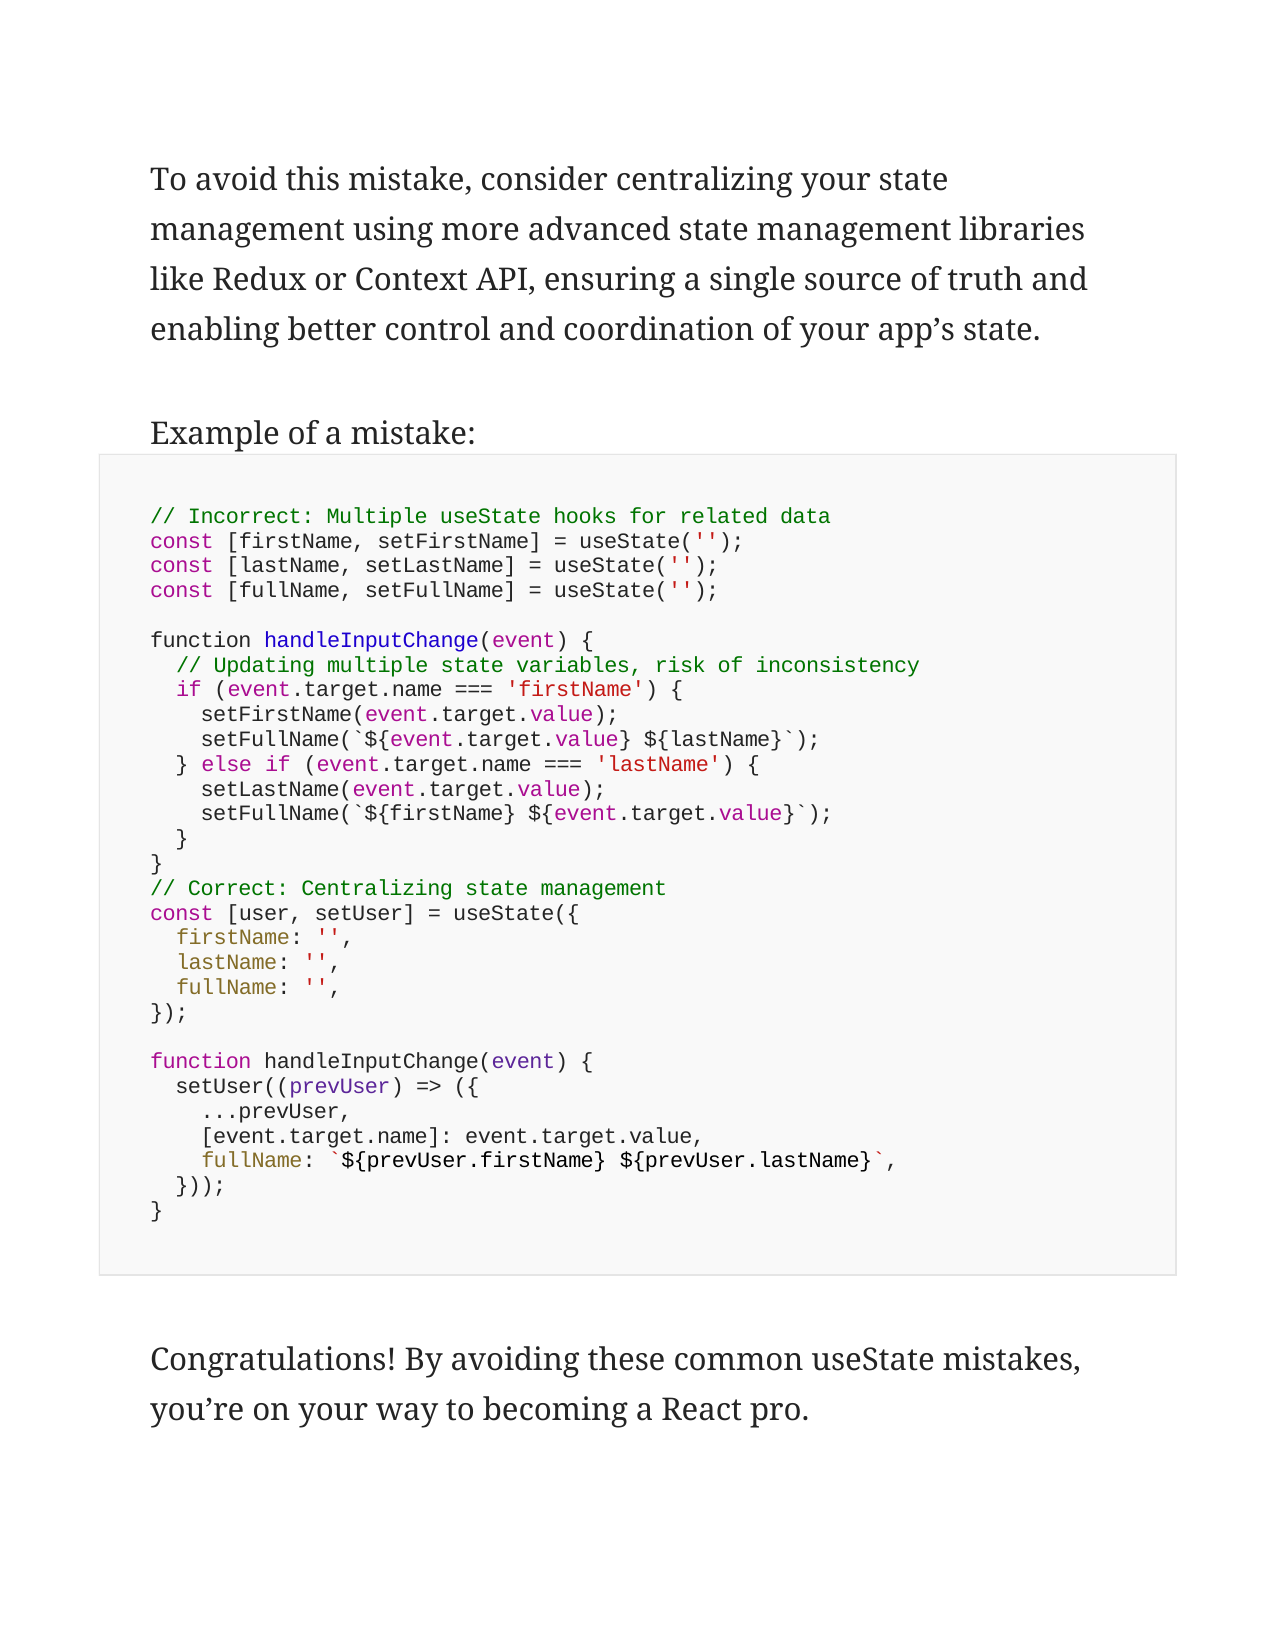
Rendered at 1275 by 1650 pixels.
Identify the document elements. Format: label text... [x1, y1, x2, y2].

text // Incorrect: Multiple useState hooks for related data const [firstName, setFirstName] = useState(''); const [lastName, setLastName] = useState(''); const [fullName, setFullName] = useState(''); function handleInputChange(event) { // Updating multiple state variables, risk of inconsistency if (event.target.name === 'firstName') { setFirstName(event.target.value); setFullName(`${event.target.value} ${lastName}`); } else if (event.target.name === 'lastName') { setLastName(event.target.value); setFullName(`${firstName} ${event.target.value}`); } } [100, 455, 1175, 825]
text Congratulations! By avoiding these common useState mistakes, you’re on your way to becoming a React pro. [150, 1329, 1125, 1429]
text // Correct: Centralizing state management const [user, setUser] = useState({ firstName: '', lastName: '', fullName: '', }); function handleInputChange(event) { setUser((prevUser) => ({ ...prevUser, [event.target.name]: event.target.value, fullName: `${prevUser.firstName} ${prevUser.lastName}`, })); } [100, 825, 1175, 1274]
text To avoid this mistake, consider centralizing your state management using more advanced state management libraries like Redux or Context API, ensuring a single source of truth and enabling better control and coordination of your app’s state. [150, 150, 1125, 350]
text Example of a mistake: [150, 403, 1125, 453]
